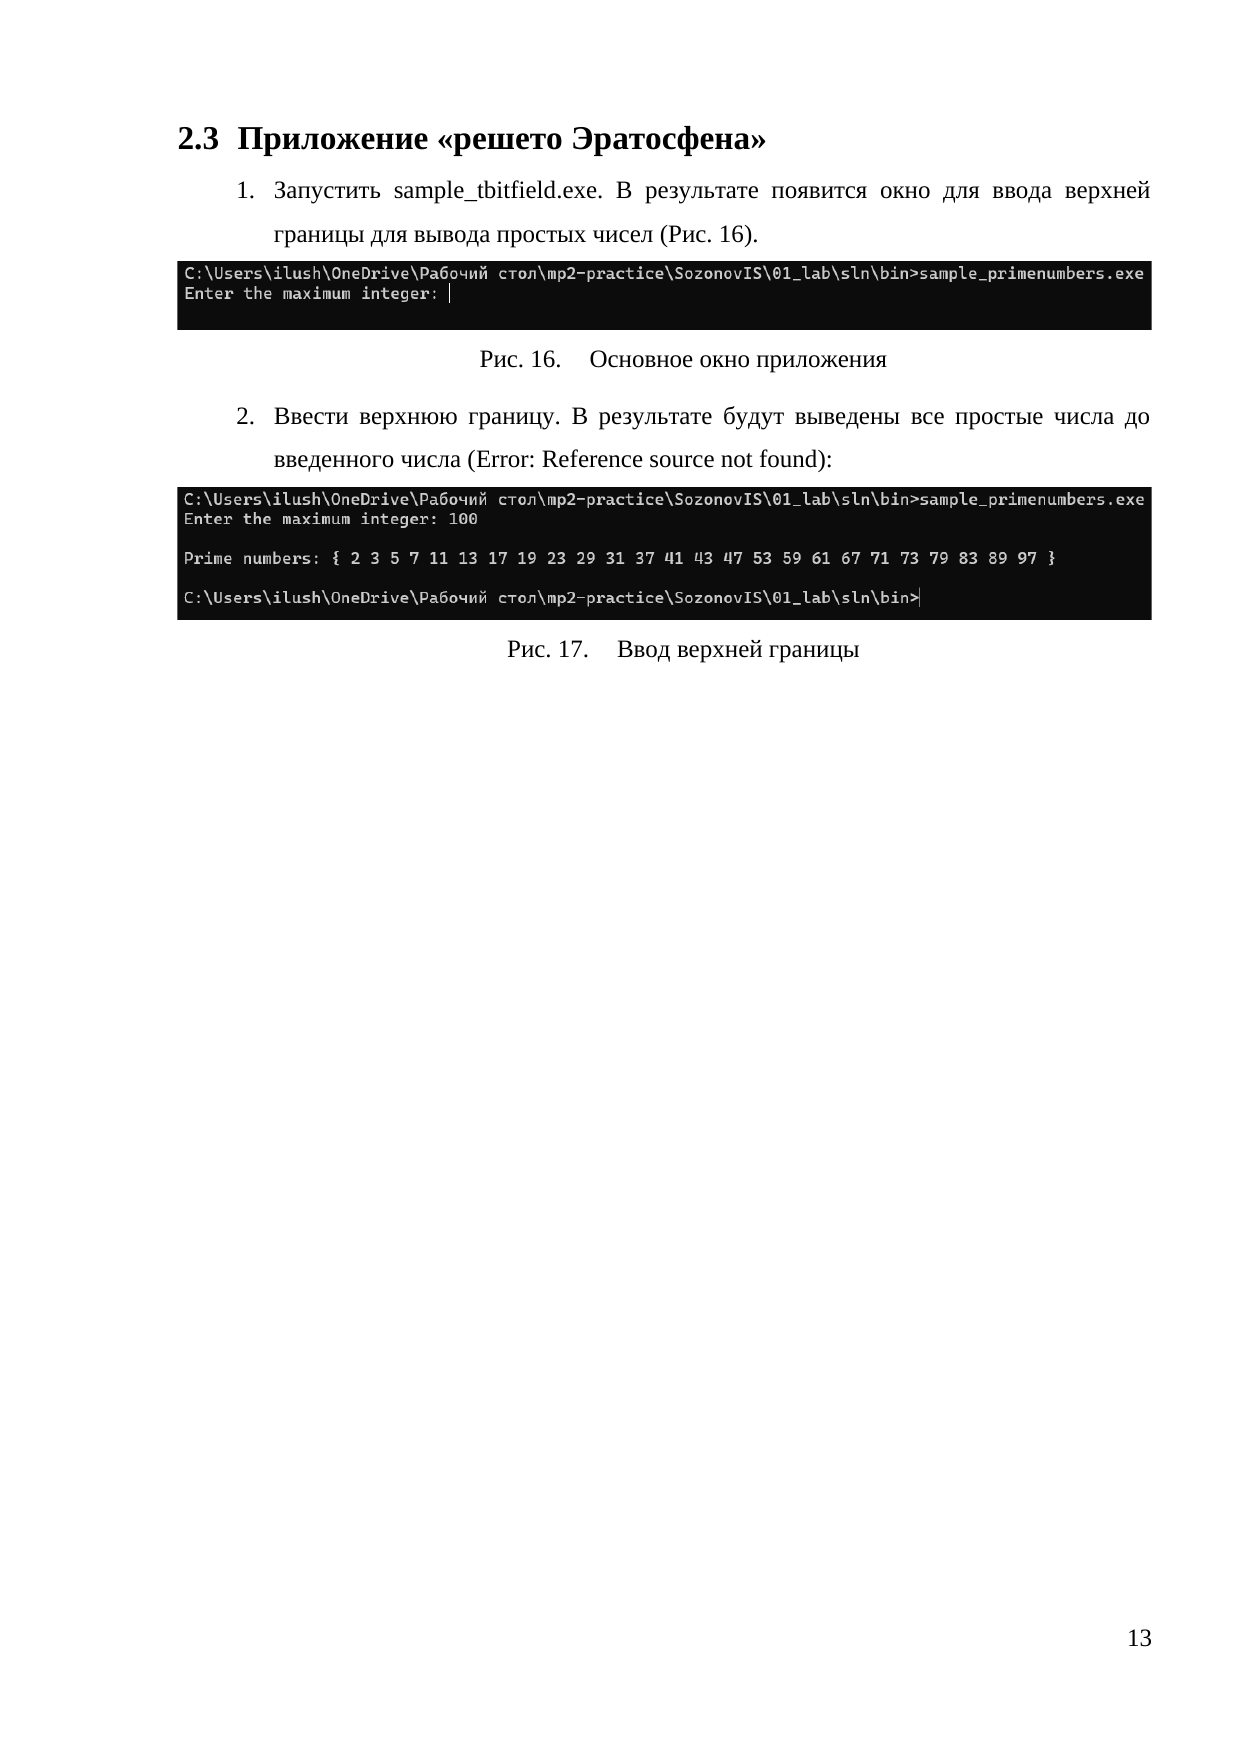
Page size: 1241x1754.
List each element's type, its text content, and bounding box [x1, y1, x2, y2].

subtitle Приложение «решето Эратосфена» [177, 118, 1152, 156]
picture [177, 261, 1152, 330]
text Ввод верхней границы [215, 634, 1152, 663]
list Запустить sample_tbitfield.exe. В результате появится окно для ввода верхней границы для вывода простых чисел (Рис. 16). [236, 176, 1152, 247]
picture [177, 487, 1152, 620]
text Основное окно приложения [215, 344, 1152, 373]
